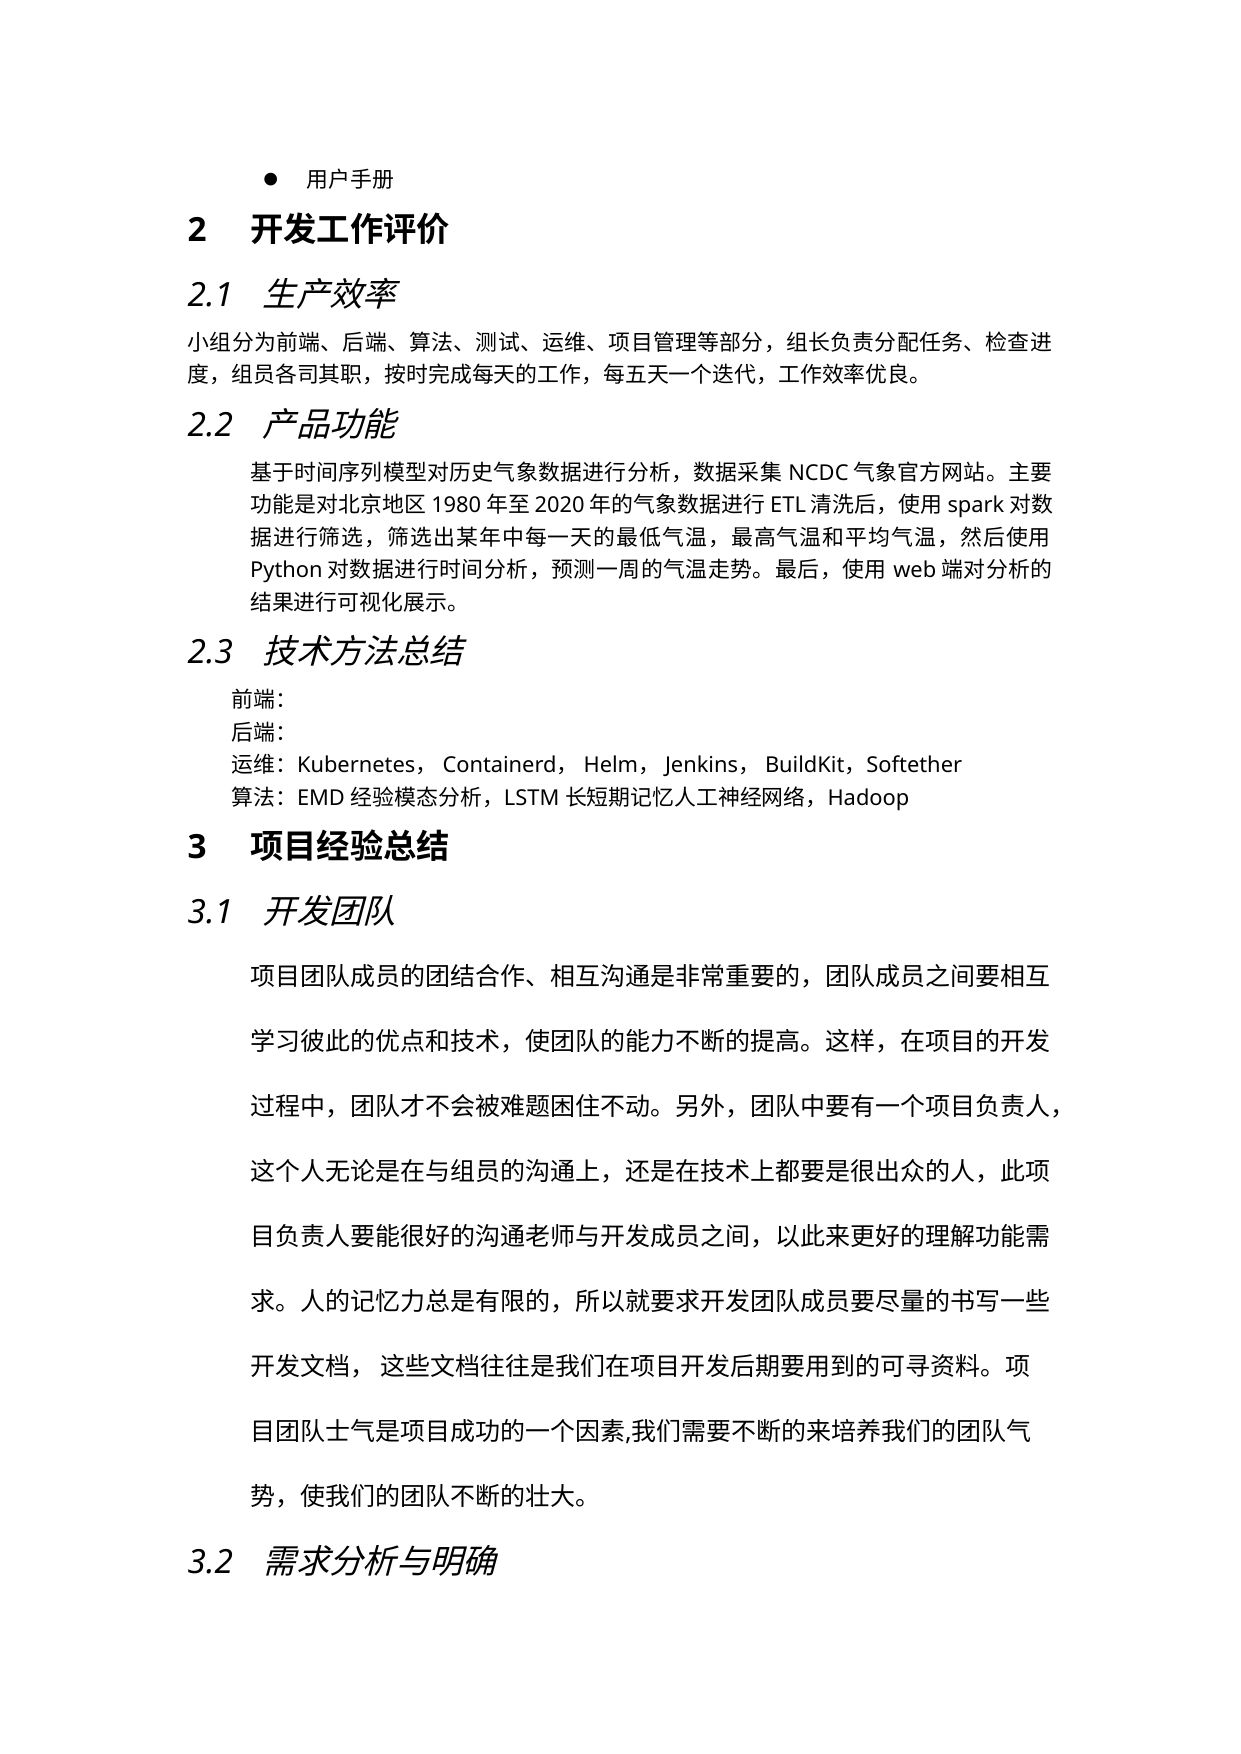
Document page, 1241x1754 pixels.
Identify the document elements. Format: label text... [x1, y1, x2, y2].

list 项目团队成员的团结合作、相互沟通是非常重要的，团队成员之间要相互学习彼此的优点和技术，使团队的能力不断的提高。这样，在项目的开发过程中，团队才不会被难题困住不动。另外，团队中要有一个项目负责人，这个人无论是在与组员的沟通上，还是在技术上都要是很出众的人，此项目负责人要能很好的沟通老师与开发成员之间，以此来更好的理解功能需求。人的记忆力总是有限的，所以就要求开发团队成员要尽量的书写一些开发文档， 这些文档往往是我们在项目开发后期要用到的可寻资料。项目团队士气是项目成功的一个因素,我们需要不断的来培养我们的团队气势，使我们的团队不断的壮大。 [250, 942, 1053, 1527]
text 后端： [187, 714, 1053, 747]
list 技术方法总结 [187, 617, 1053, 682]
list 生产效率 [187, 259, 1053, 324]
list 开发团队 [187, 877, 1053, 942]
text 算法：EMD 经验模态分析，LSTM 长短期记忆人工神经网络，Hadoop [187, 779, 1053, 812]
text 前端： [187, 682, 1053, 714]
list 基于时间序列模型对历史气象数据进行分析，数据采集NCDC气象官方网站。主要功能是对北京地区1980年至2020年的气象数据进行ETL清洗后，使用spark对数据进行筛选，筛选出某年中每一天的最低气温，最高气温和平均气温，然后使用Python对数据进行时间分析，预测一周的气温走势。最后，使用web端对分析的结果进行可视化展示。 [250, 454, 1053, 617]
list 用户手册 [262, 162, 1053, 194]
text 运维：Kubernetes， Containerd， Helm， Jenkins， BuildKit，Softether [187, 747, 1053, 779]
list 项目经验总结 [187, 812, 1053, 877]
list 产品功能 [187, 389, 1053, 454]
text 小组分为前端、后端、算法、测试、运维、项目管理等部分，组长负责分配任务、检查进度，组员各司其职，按时完成每天的工作，每五天一个迭代，工作效率优良。 [187, 324, 1053, 389]
list 开发工作评价 [187, 194, 1053, 259]
list 需求分析与明确 [187, 1527, 1053, 1592]
